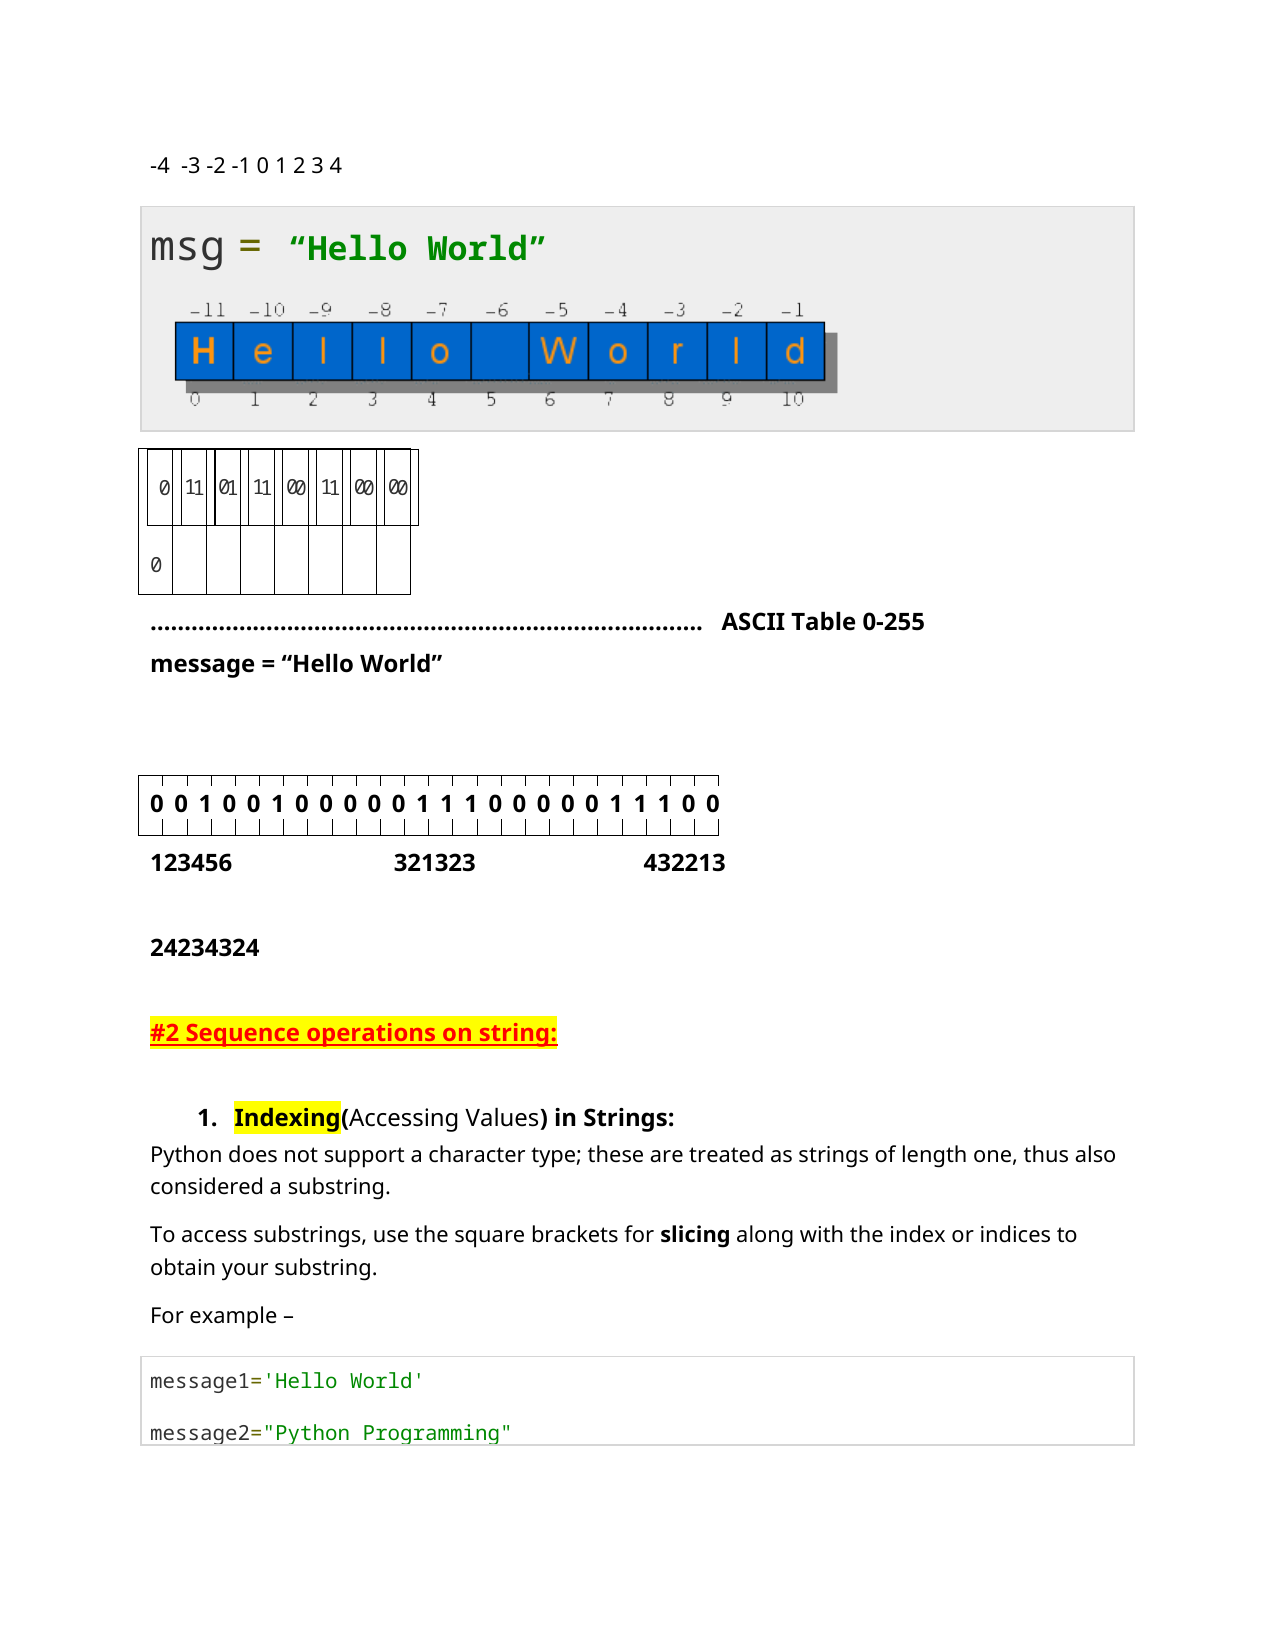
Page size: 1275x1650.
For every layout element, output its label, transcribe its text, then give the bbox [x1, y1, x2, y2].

table_header 0 [550, 776, 573, 835]
table_header 0 [275, 526, 308, 594]
table_header 1 [188, 776, 211, 835]
text For example – [150, 1300, 1125, 1330]
text -4 -3 -2 -1 0 1 2 3 4 [150, 150, 1125, 180]
table_header 0 [148, 450, 181, 525]
table_header 0 [574, 776, 597, 835]
subtitle 123456 321323 432213 [150, 841, 1120, 879]
table_header 0 [207, 526, 240, 594]
table_header 1 [598, 776, 622, 835]
subtitle 24234324 [150, 926, 1120, 964]
table_header 1 [249, 450, 282, 525]
table_header 0 [212, 776, 235, 835]
table_header 0 [351, 450, 384, 525]
table_header 1 [173, 526, 206, 594]
table_header 0 [502, 776, 525, 835]
table_header 0 [139, 449, 172, 594]
text msg = “Hello World” [142, 207, 1133, 272]
table_header 0 [385, 450, 418, 525]
table_header 1 [405, 776, 428, 835]
table_header 1 [182, 450, 214, 525]
table_header 1 [216, 450, 248, 525]
table_header 0 [284, 776, 307, 835]
table_header 1 [453, 776, 477, 835]
table_header 0 [357, 776, 380, 835]
table_header 0 [695, 776, 718, 835]
text message2="Python Programming" [142, 1408, 1133, 1444]
table_header 0 [478, 776, 501, 835]
subtitle Indexing(Accessing Values) in Strings: [197, 1096, 1120, 1134]
table_header 1 [309, 526, 342, 594]
table_header 0 [283, 450, 316, 525]
table_header 0 [671, 776, 694, 835]
table_header 0 [163, 776, 187, 835]
table_header 0 [343, 526, 376, 594]
subtitle ……………………………………..………………………………. ASCII Table 0-255 [150, 600, 1120, 637]
table_header 0 [381, 776, 404, 835]
text message1='Hello World' [142, 1357, 1133, 1394]
table_header 1 [623, 776, 646, 835]
table_header 1 [317, 450, 350, 525]
table_header 1 [647, 776, 670, 835]
table_header 0 [333, 776, 356, 835]
text Python does not support a character type; these are treated as strings of length one, thus also considered a substring. [150, 1139, 1125, 1201]
subtitle #2 Sequence operations on string: [150, 1011, 1120, 1049]
table_header 1 [260, 776, 283, 835]
subtitle message = “Hello World” [150, 642, 1120, 680]
table_header 0 [139, 776, 162, 835]
table_header 1 [241, 526, 274, 594]
picture [150, 295, 860, 422]
table_header 1 [429, 776, 452, 835]
table_header 0 [308, 776, 332, 835]
table_header 0 [526, 776, 549, 835]
table_header 0 [377, 526, 410, 594]
table_header 0 [236, 776, 259, 835]
text To access substrings, use the square brackets for slicing along with the index or indices to obtain your substring. [150, 1219, 1125, 1281]
